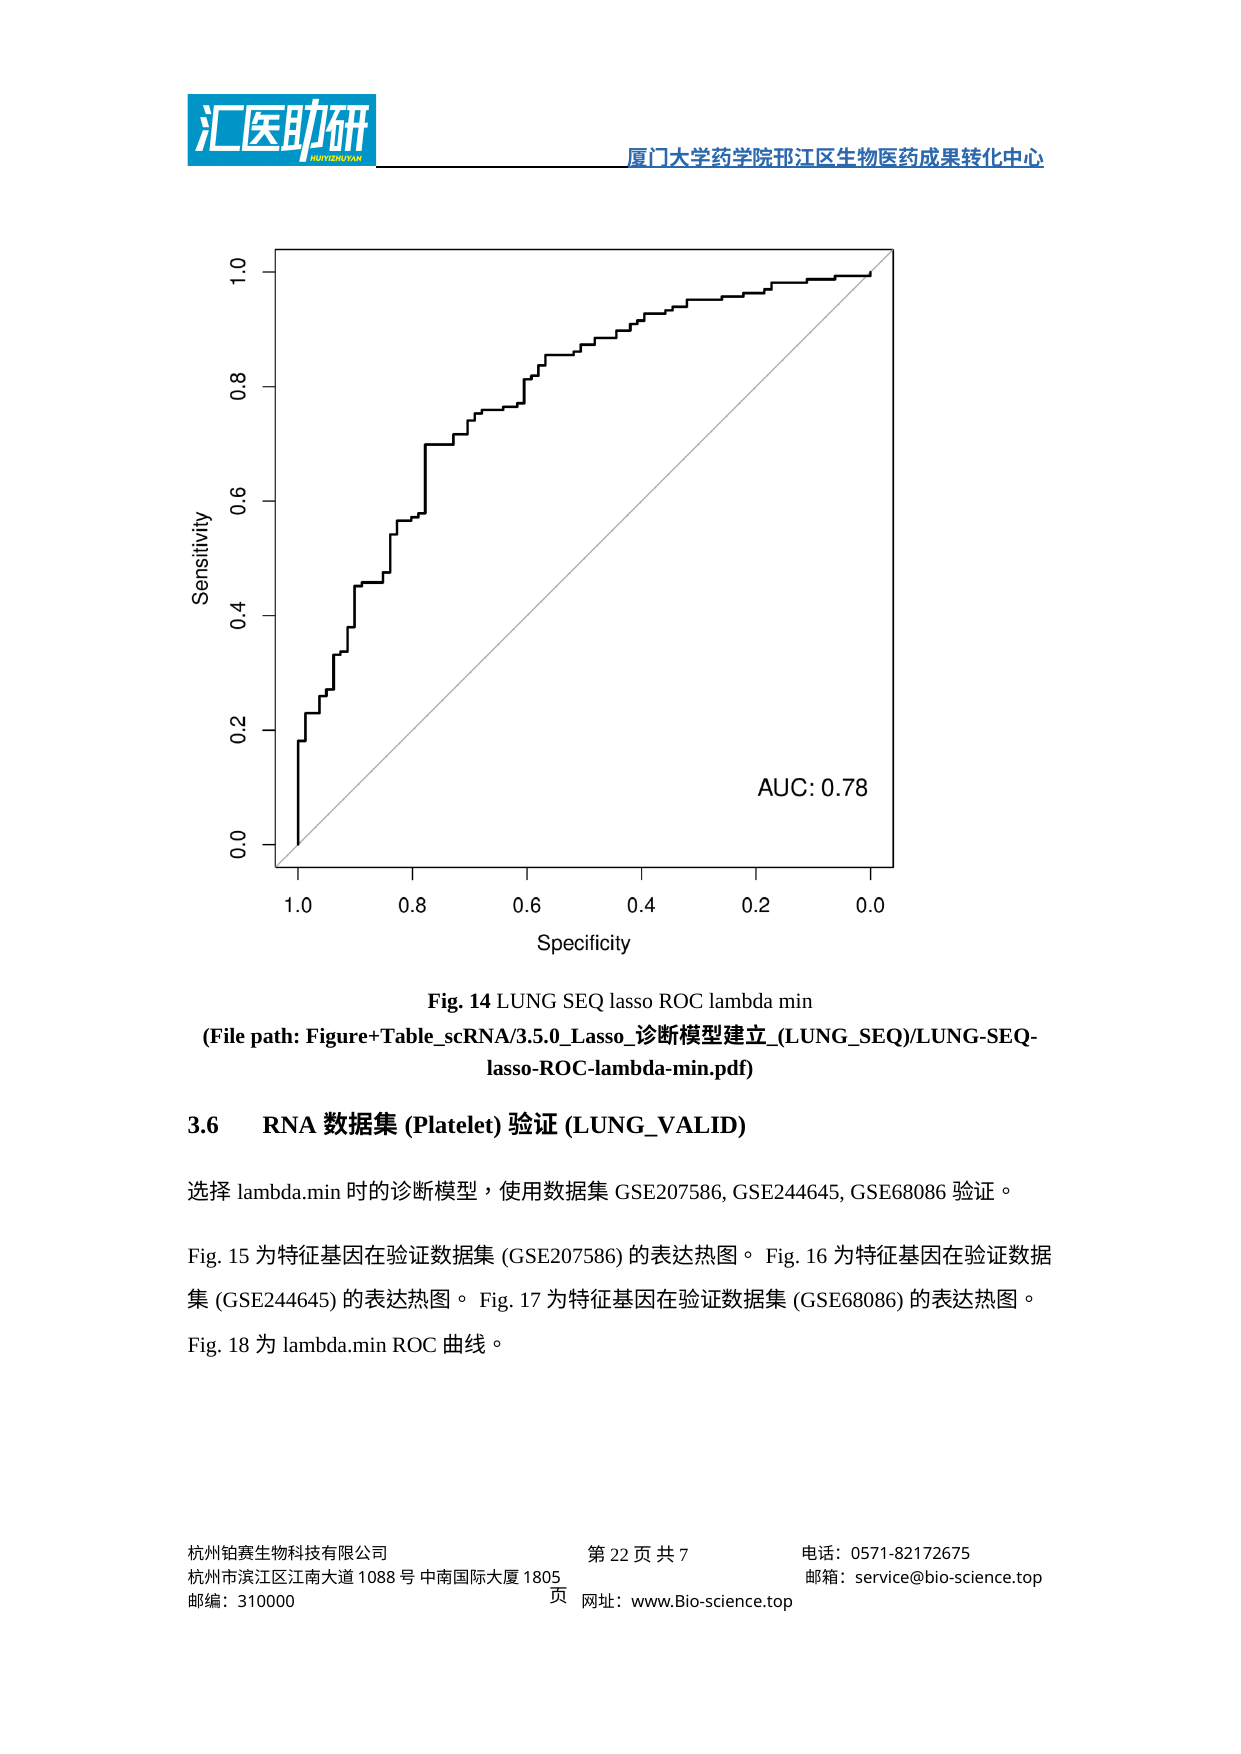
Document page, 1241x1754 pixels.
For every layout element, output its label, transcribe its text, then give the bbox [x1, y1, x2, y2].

picture [210, 106, 243, 150]
text Fig. 14 LUNG SEQ lasso ROC lambda min [187, 988, 1053, 1013]
picture [187, 204, 938, 955]
picture [204, 106, 210, 114]
picture [327, 106, 368, 150]
text (File path: Figure+Table_scRNA/3.5.0_Lasso_诊断模型建立_(LUNG_SEQ)/LUNG-SEQ-lasso-ROC-lambda-min.pdf) [187, 1021, 1053, 1081]
picture [196, 131, 208, 150]
text Fig. 15 为特征基因在验证数据集 (GSE207586) 的表达热图。 Fig. 16 为特征基因在验证数据集 (GSE244645) 的表达热图。 Fig. 17 为特征基因在验证数据集 (GSE68086) 的表达热图。 Fig. 18 为 lambda.min ROC 曲线。 [187, 1239, 1053, 1359]
picture [243, 106, 284, 150]
picture [201, 118, 208, 127]
picture [282, 99, 327, 161]
subtitle 3.6 RNA 数据集 (Platelet) 验证 (LUNG_VALID) [187, 1106, 1053, 1140]
text 选择 lambda.min 时的诊断模型，使用数据集 GSE207586, GSE244645, GSE68086 验证。 [187, 1176, 1053, 1206]
